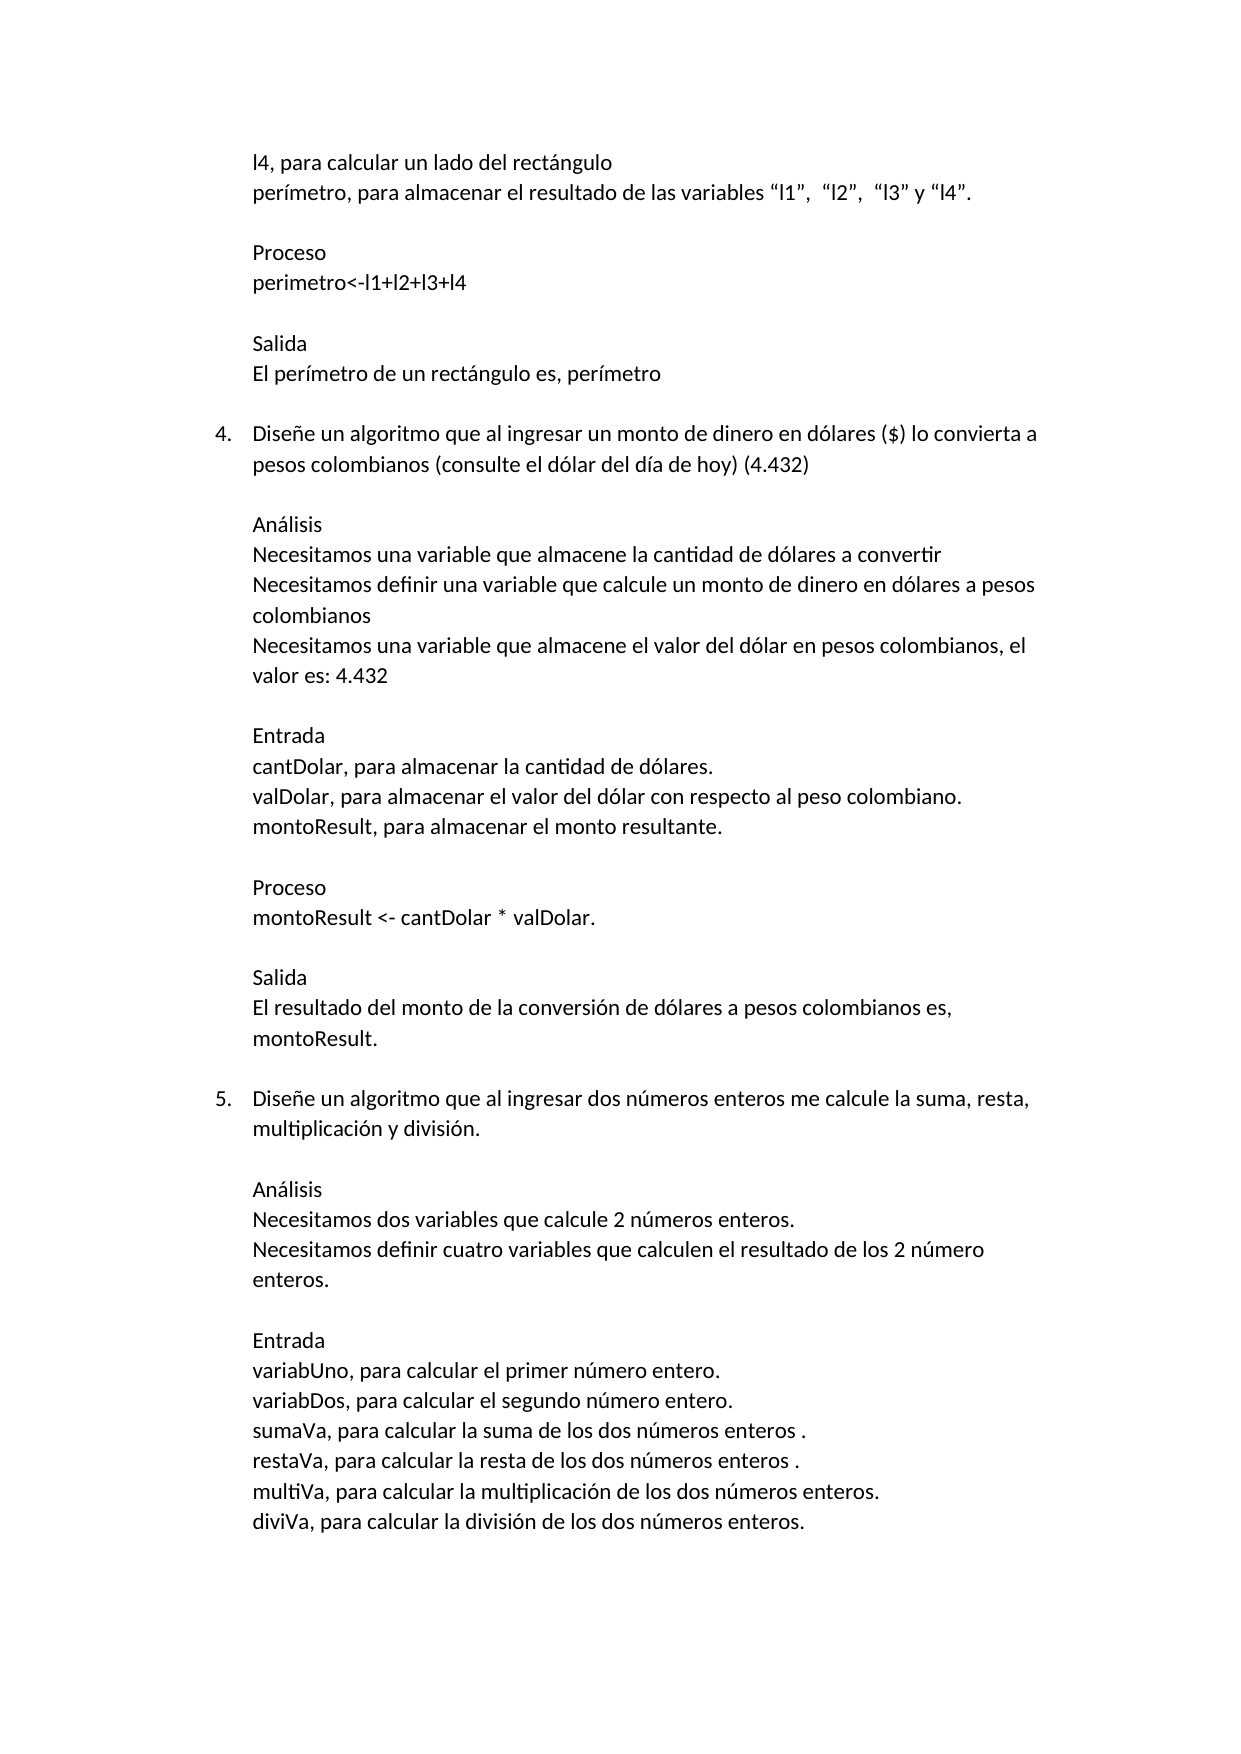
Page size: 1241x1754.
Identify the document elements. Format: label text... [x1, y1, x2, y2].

list cantDolar, para almacenar la cantidad de dólares. [252, 752, 1063, 780]
list Proceso [252, 873, 1063, 901]
list restaVa, para calcular la resta de los dos números enteros . [252, 1447, 1063, 1475]
list valDolar, para almacenar el valor del dólar con respecto al peso colombiano. [252, 782, 1063, 810]
list Salida [252, 329, 1063, 357]
list Diseñe un algoritmo que al ingresar dos números enteros me calcule la suma, resta, multiplicación y división. [215, 1084, 1063, 1142]
list variabUno, para calcular el primer número entero. [252, 1356, 1063, 1384]
list diviVa, para calcular la división de los dos números enteros. [252, 1507, 1063, 1535]
list Proceso [252, 238, 1063, 266]
list montoResult <- cantDolar * valDolar. [252, 903, 1063, 931]
list El resultado del monto de la conversión de dólares a pesos colombianos es, montoResult. [252, 993, 1063, 1052]
list variabDos, para calcular el segundo número entero. [252, 1386, 1063, 1414]
list perímetro, para almacenar el resultado de las variables “l1”, “l2”, “l3” y “l4”. [252, 178, 1063, 206]
list El perímetro de un rectángulo es, perímetro [252, 359, 1063, 387]
list l4, para calcular un lado del rectángulo [252, 148, 1063, 176]
list Necesitamos definir cuatro variables que calculen el resultado de los 2 número enteros. [252, 1235, 1063, 1293]
list Entrada [252, 722, 1063, 750]
list sumaVa, para calcular la suma de los dos números enteros . [252, 1416, 1063, 1444]
list Necesitamos una variable que almacene la cantidad de dólares a convertir [252, 540, 1063, 568]
list Diseñe un algoritmo que al ingresar un monto de dinero en dólares ($) lo convierta a pesos colombianos (consulte el dólar del día de hoy) (4.432) [215, 419, 1063, 478]
list Análisis [252, 510, 1063, 538]
list Análisis [252, 1175, 1063, 1203]
list multiVa, para calcular la multiplicación de los dos números enteros. [252, 1477, 1063, 1505]
list montoResult, para almacenar el monto resultante. [252, 812, 1063, 840]
list Necesitamos definir una variable que calcule un monto de dinero en dólares a pesos colombianos [252, 571, 1063, 629]
list perimetro<-l1+l2+l3+l4 [252, 268, 1063, 297]
list Entrada [252, 1326, 1063, 1354]
list Necesitamos una variable que almacene el valor del dólar en pesos colombianos, el valor es: 4.432 [252, 631, 1063, 689]
list Salida [252, 963, 1063, 991]
list Necesitamos dos variables que calcule 2 números enteros. [252, 1205, 1063, 1233]
